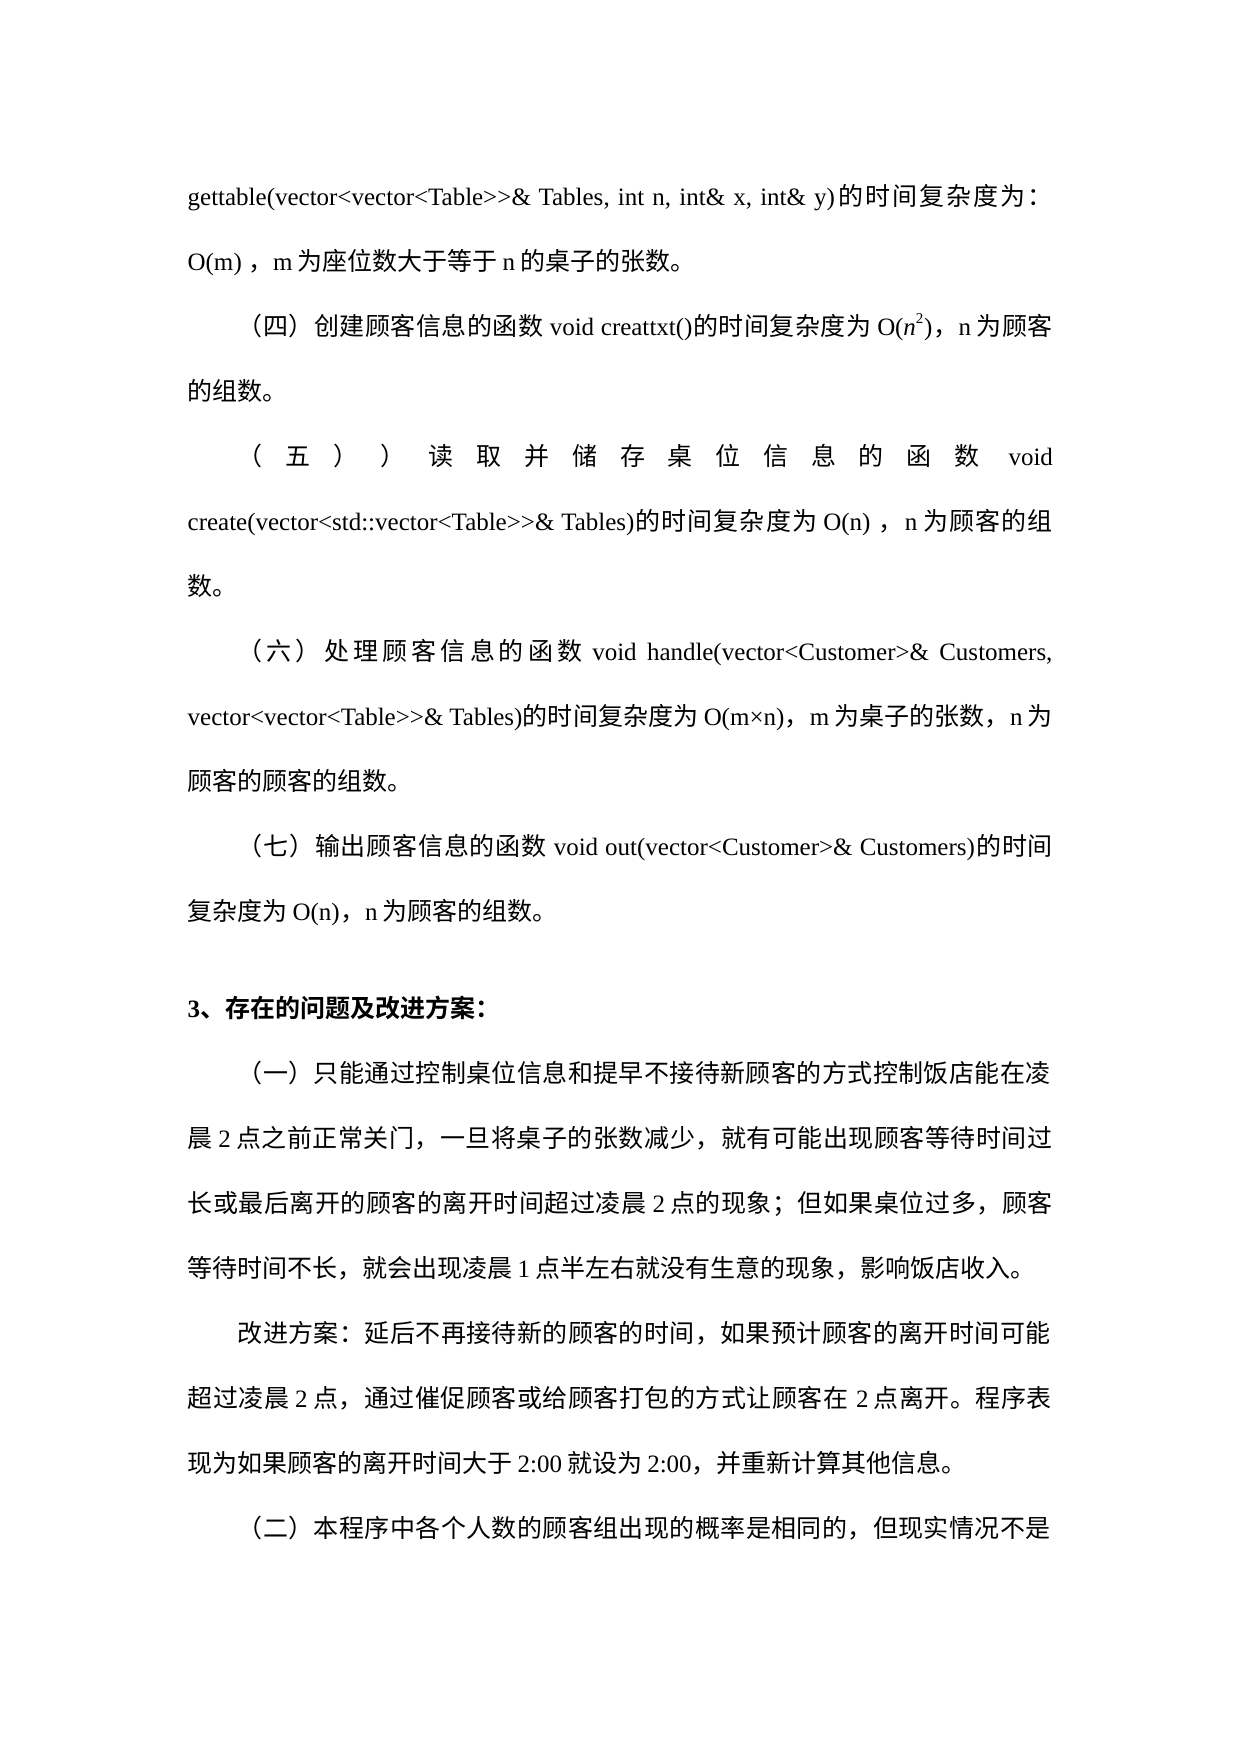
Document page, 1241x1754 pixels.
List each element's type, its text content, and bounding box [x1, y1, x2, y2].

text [187, 162, 1053, 292]
text 3、存在的问题及改进方案： [187, 974, 1053, 1039]
text （六）处理顾客信息的函数void handle(vector<Customer>& Customers, vector<vector<Table>>& Tables)的时间复杂度为O(m×n)，m为桌子的张数，n为顾客的顾客的组数。 [187, 617, 1053, 812]
text （七）输出顾客信息的函数void out(vector<Customer>& Customers)的时间复杂度为O(n)，n为顾客的组数。 [187, 812, 1053, 942]
text （五））读取并储存桌位信息的函数void create(vector<std::vector<Table>>& Tables)的时间复杂度为O(n) ，n为顾客的组数。 [187, 422, 1053, 617]
text （四）创建顾客信息的函数void creattxt()的时间复杂度为O()，n为顾客的组数。 [187, 292, 1053, 422]
text （一）只能通过控制桌位信息和提早不接待新顾客的方式控制饭店能在凌晨2点之前正常关门，一旦将桌子的张数减少，就有可能出现顾客等待时间过长或最后离开的顾客的离开时间超过凌晨2点的现象；但如果桌位过多，顾客等待时间不长，就会出现凌晨1点半左右就没有生意的现象，影响饭店收入。 [187, 1039, 1053, 1299]
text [187, 1494, 1053, 1559]
text 改进方案：延后不再接待新的顾客的时间，如果预计顾客的离开时间可能超过凌晨2点，通过催促顾客或给顾客打包的方式让顾客在2点离开。程序表现为如果顾客的离开时间大于2:00就设为2:00，并重新计算其他信息。 [187, 1299, 1053, 1494]
